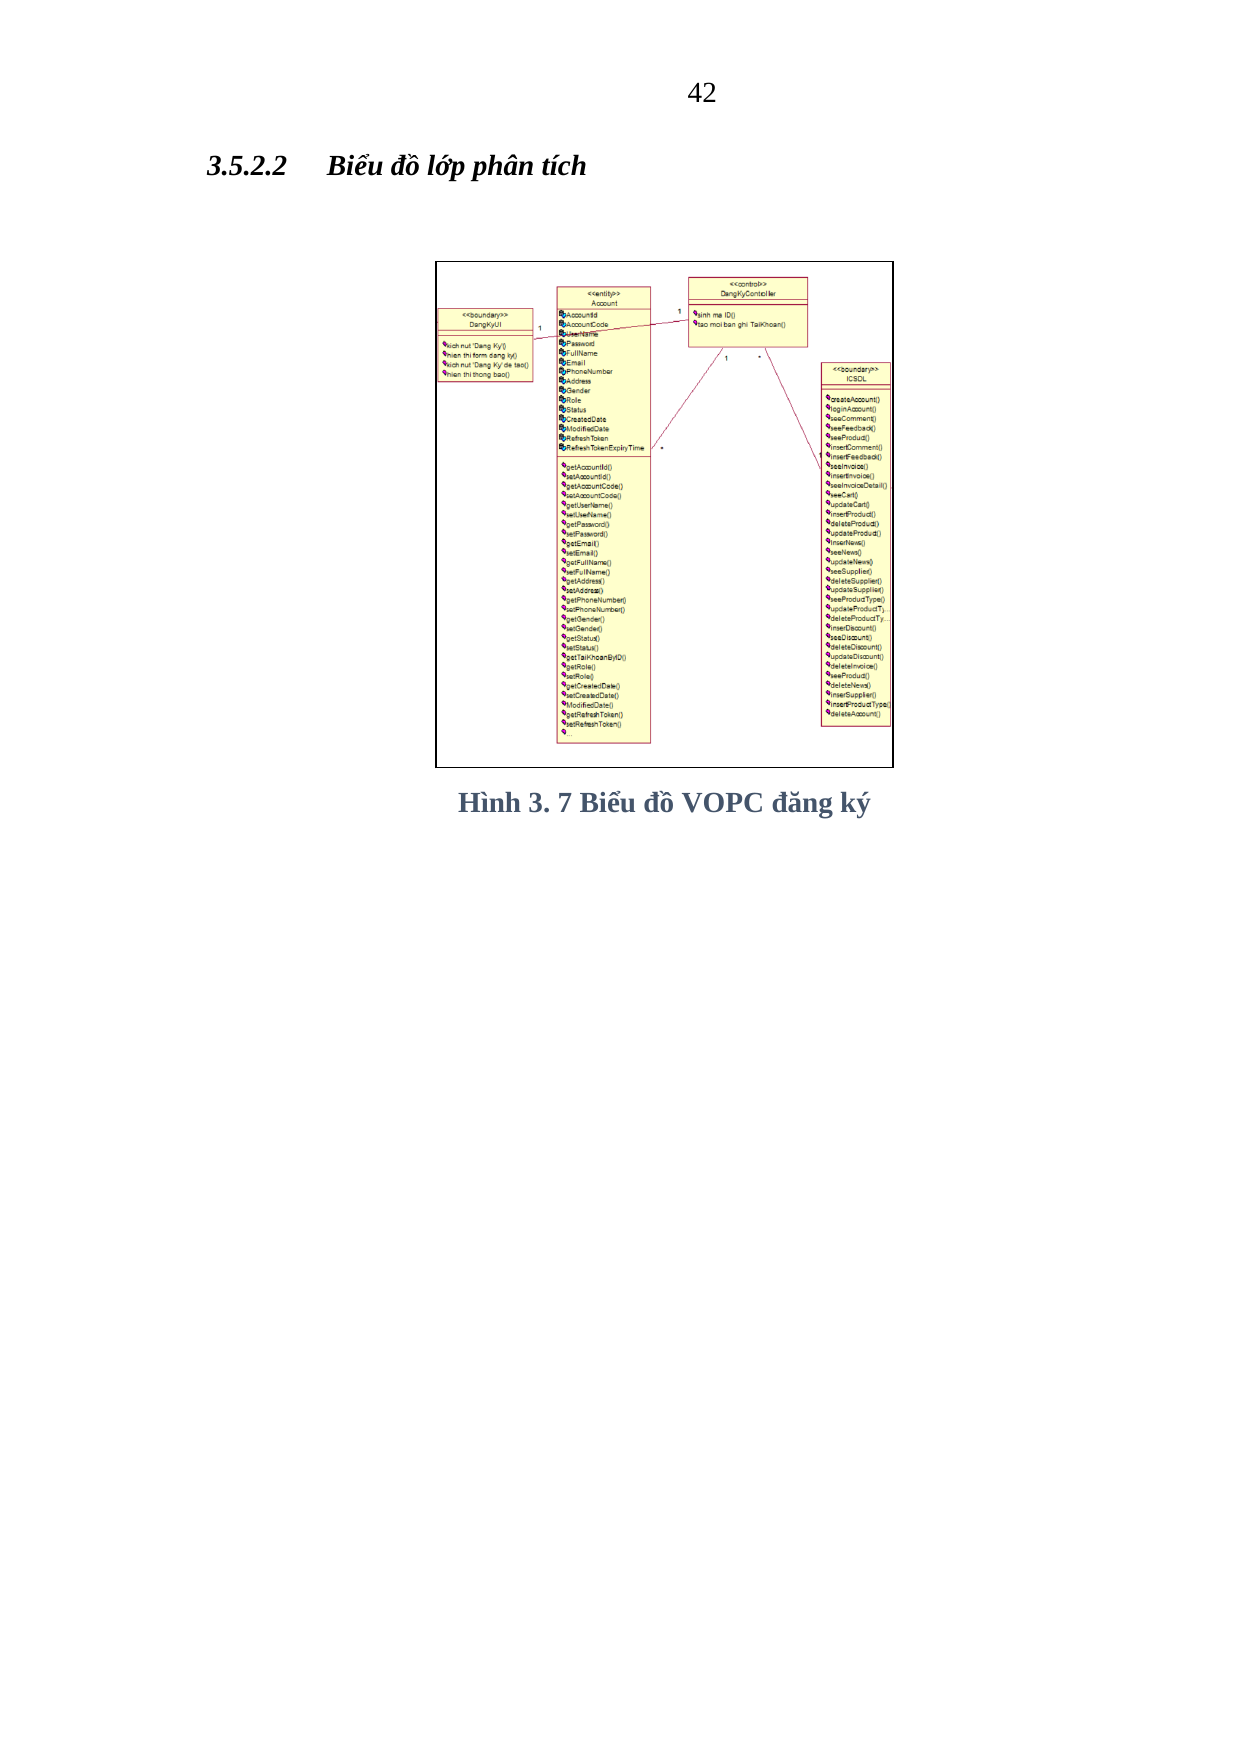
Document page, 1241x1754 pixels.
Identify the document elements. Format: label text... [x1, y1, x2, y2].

subtitle Biểu đồ lớp phân tích [207, 148, 1122, 181]
picture [437, 262, 892, 767]
text Hình 3. 7 Biểu đồ VOPC đăng ký [207, 785, 1122, 819]
